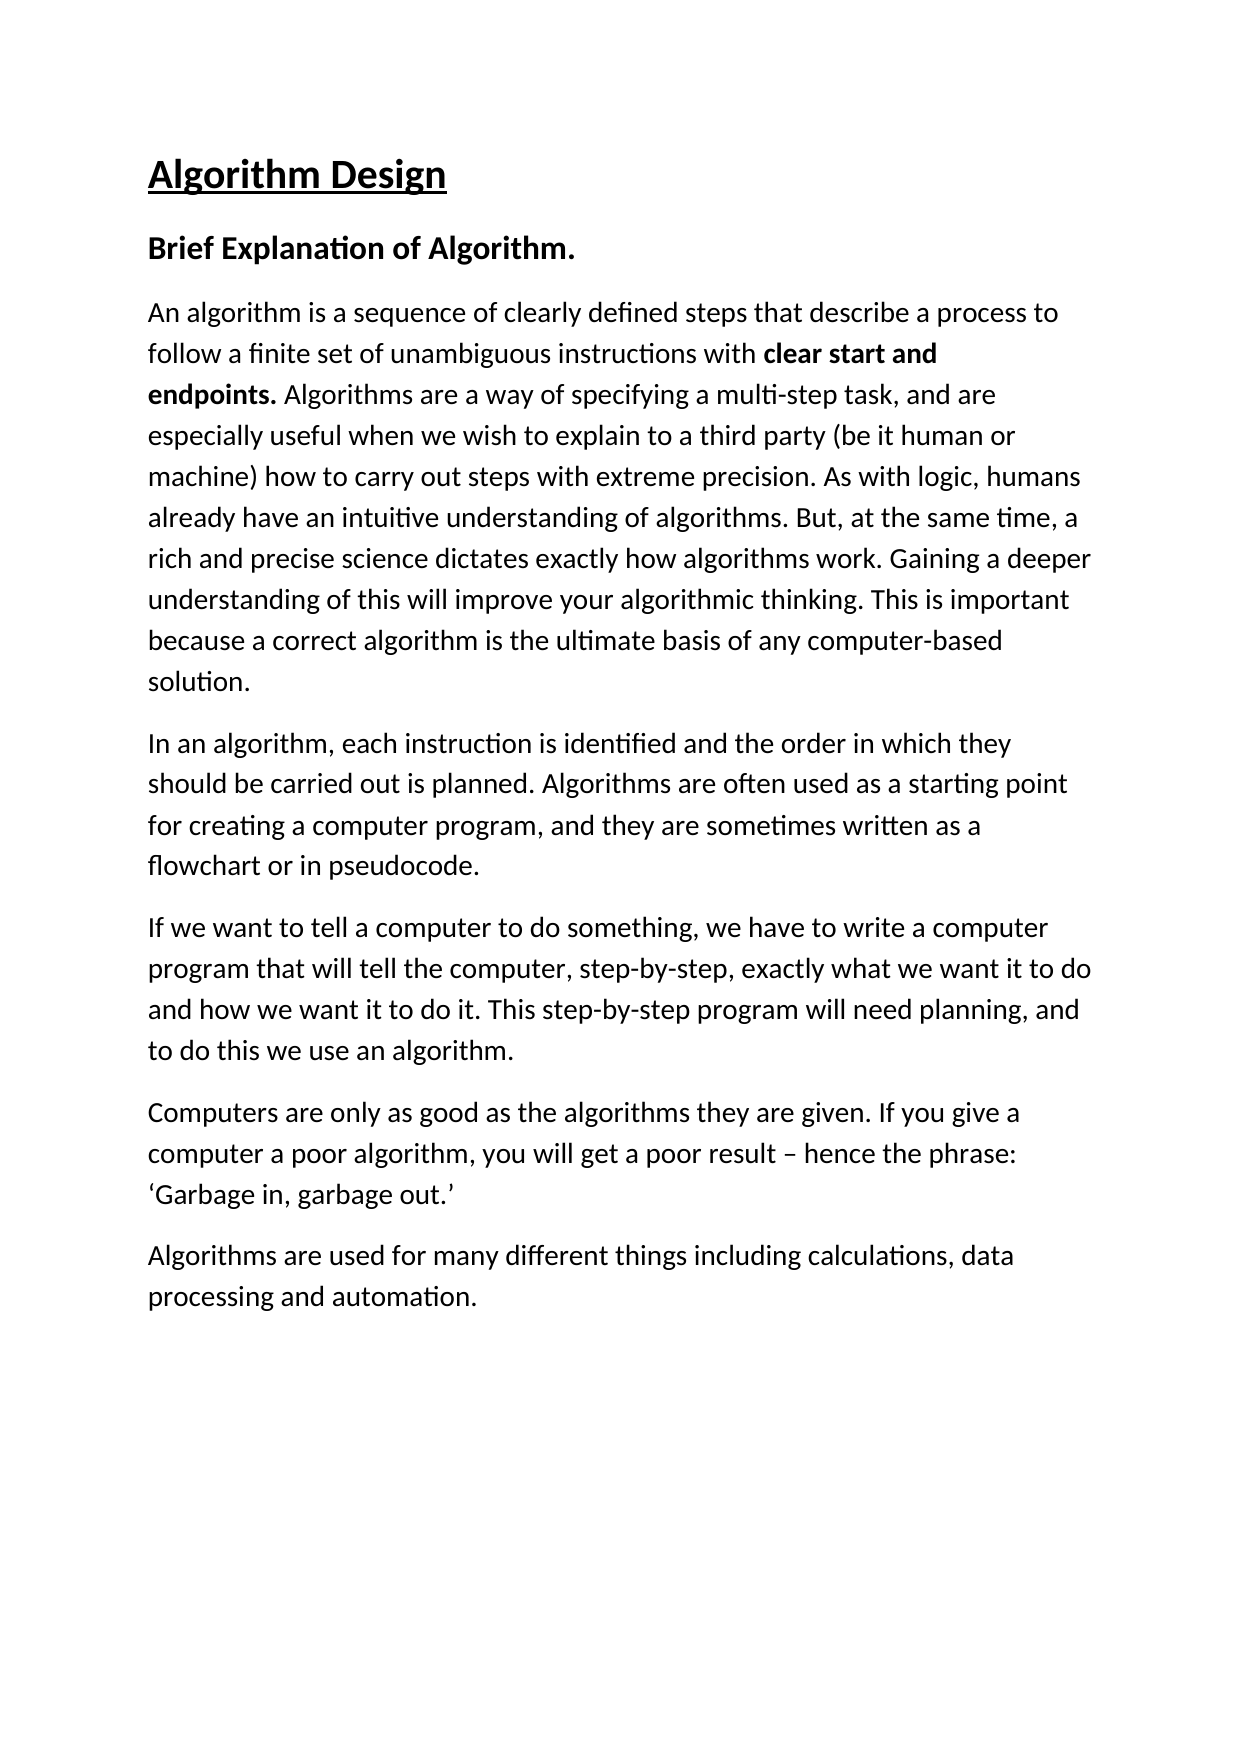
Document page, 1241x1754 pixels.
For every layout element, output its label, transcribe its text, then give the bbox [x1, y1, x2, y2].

text If we want to tell a computer to do something, we have to write a computer program that will tell the computer, step-by-step, exactly what we want it to do and how we want it to do it. This step-by-step program will need planning, and to do this we use an algorithm. [148, 909, 1093, 1068]
text Brief Explanation of Algorithm. [148, 227, 1093, 268]
text Computers are only as good as the algorithms they are given. If you give a computer a poor algorithm, you will get a poor result – hence the phrase: ‘Garbage in, garbage out.’ [148, 1094, 1093, 1211]
text Algorithms are used for many different things including calculations, data processing and automation. [148, 1237, 1093, 1314]
text An algorithm is a sequence of clearly defined steps that describe a process to follow a finite set of unambiguous instructions with clear start and endpoints. Algorithms are a way of specifying a multi-step task, and are especially useful when we wish to explain to a third party (be it human or machine) how to carry out steps with extreme precision. As with logic, humans already have an intuitive understanding of algorithms. But, at the same time, a rich and precise science dictates exactly how algorithms work. Gaining a deeper understanding of this will improve your algorithmic thinking. This is important because a correct algorithm is the ultimate basis of any computer-based solution. [148, 294, 1093, 698]
text In an algorithm, each instruction is identified and the order in which they should be carried out is planned. Algorithms are often used as a starting point for creating a computer program, and they are sometimes written as a flowchart or in pseudocode. [148, 725, 1093, 883]
text Algorithm Design [148, 148, 1093, 198]
